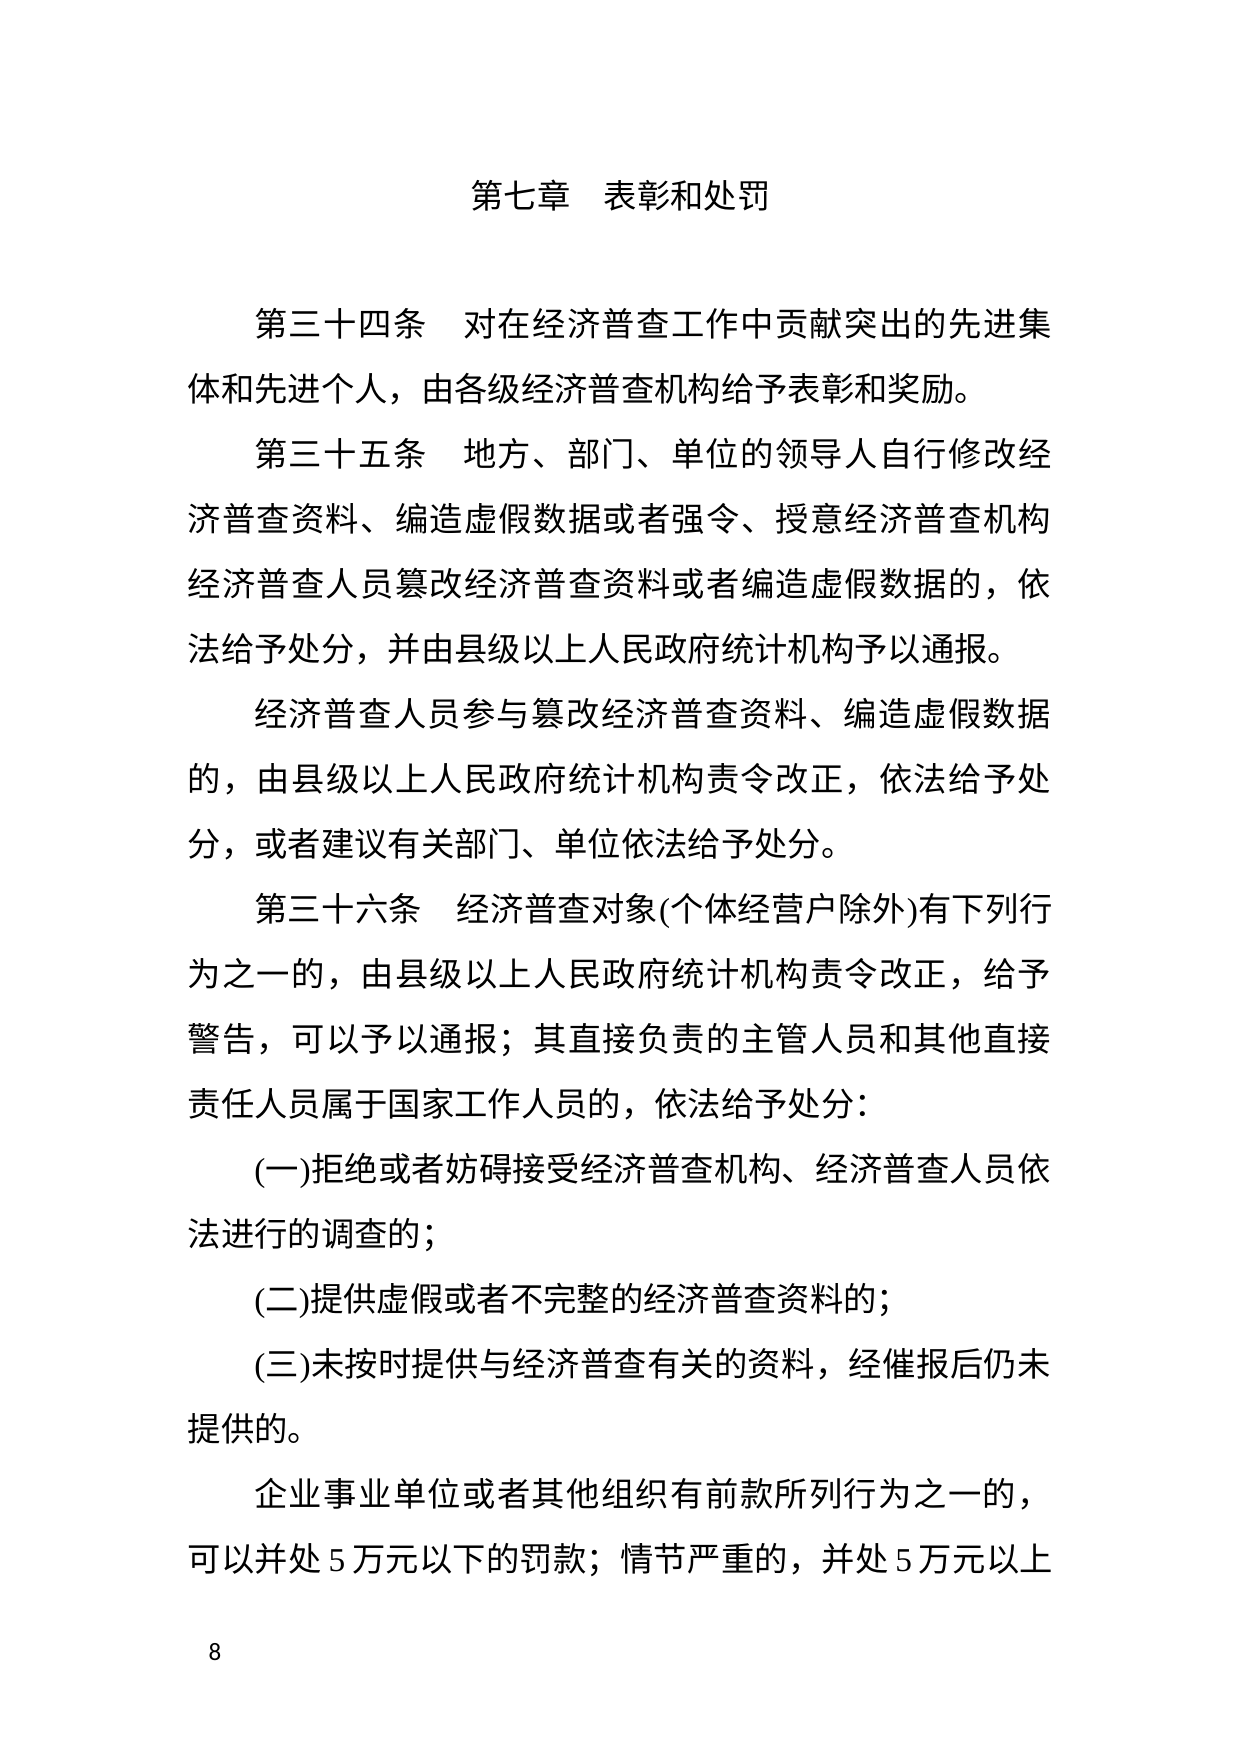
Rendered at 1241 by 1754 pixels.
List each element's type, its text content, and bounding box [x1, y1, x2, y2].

text 第三十六条 经济普查对象(个体经营户除外)有下列行为之一的，由县级以上人民政府统计机构责令改正，给予警告，可以予以通报；其直接负责的主管人员和其他直接责任人员属于国家工作人员的，依法给予处分： [187, 874, 1053, 1134]
text 第三十四条 对在经济普查工作中贡献突出的先进集体和先进个人，由各级经济普查机构给予表彰和奖励。 [187, 289, 1053, 419]
text 经济普查人员参与篡改经济普查资料、编造虚假数据的，由县级以上人民政府统计机构责令改正，依法给予处分，或者建议有关部门、单位依法给予处分。 [187, 679, 1053, 874]
text (二)提供虚假或者不完整的经济普查资料的； [187, 1264, 1053, 1329]
subtitle 第七章 表彰和处罚 [187, 162, 1053, 227]
text 第三十五条 地方、部门、单位的领导人自行修改经济普查资料、编造虚假数据或者强令、授意经济普查机构、经济普查人员篡改经济普查资料或者编造虚假数据的，依法给予处分，并由县级以上人民政府统计机构予以通报。 [187, 419, 1053, 679]
text (三)未按时提供与经济普查有关的资料，经催报后仍未提供的。 [187, 1329, 1053, 1459]
text (一)拒绝或者妨碍接受经济普查机构、经济普查人员依法进行的调查的； [187, 1134, 1053, 1264]
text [187, 1459, 1053, 1589]
